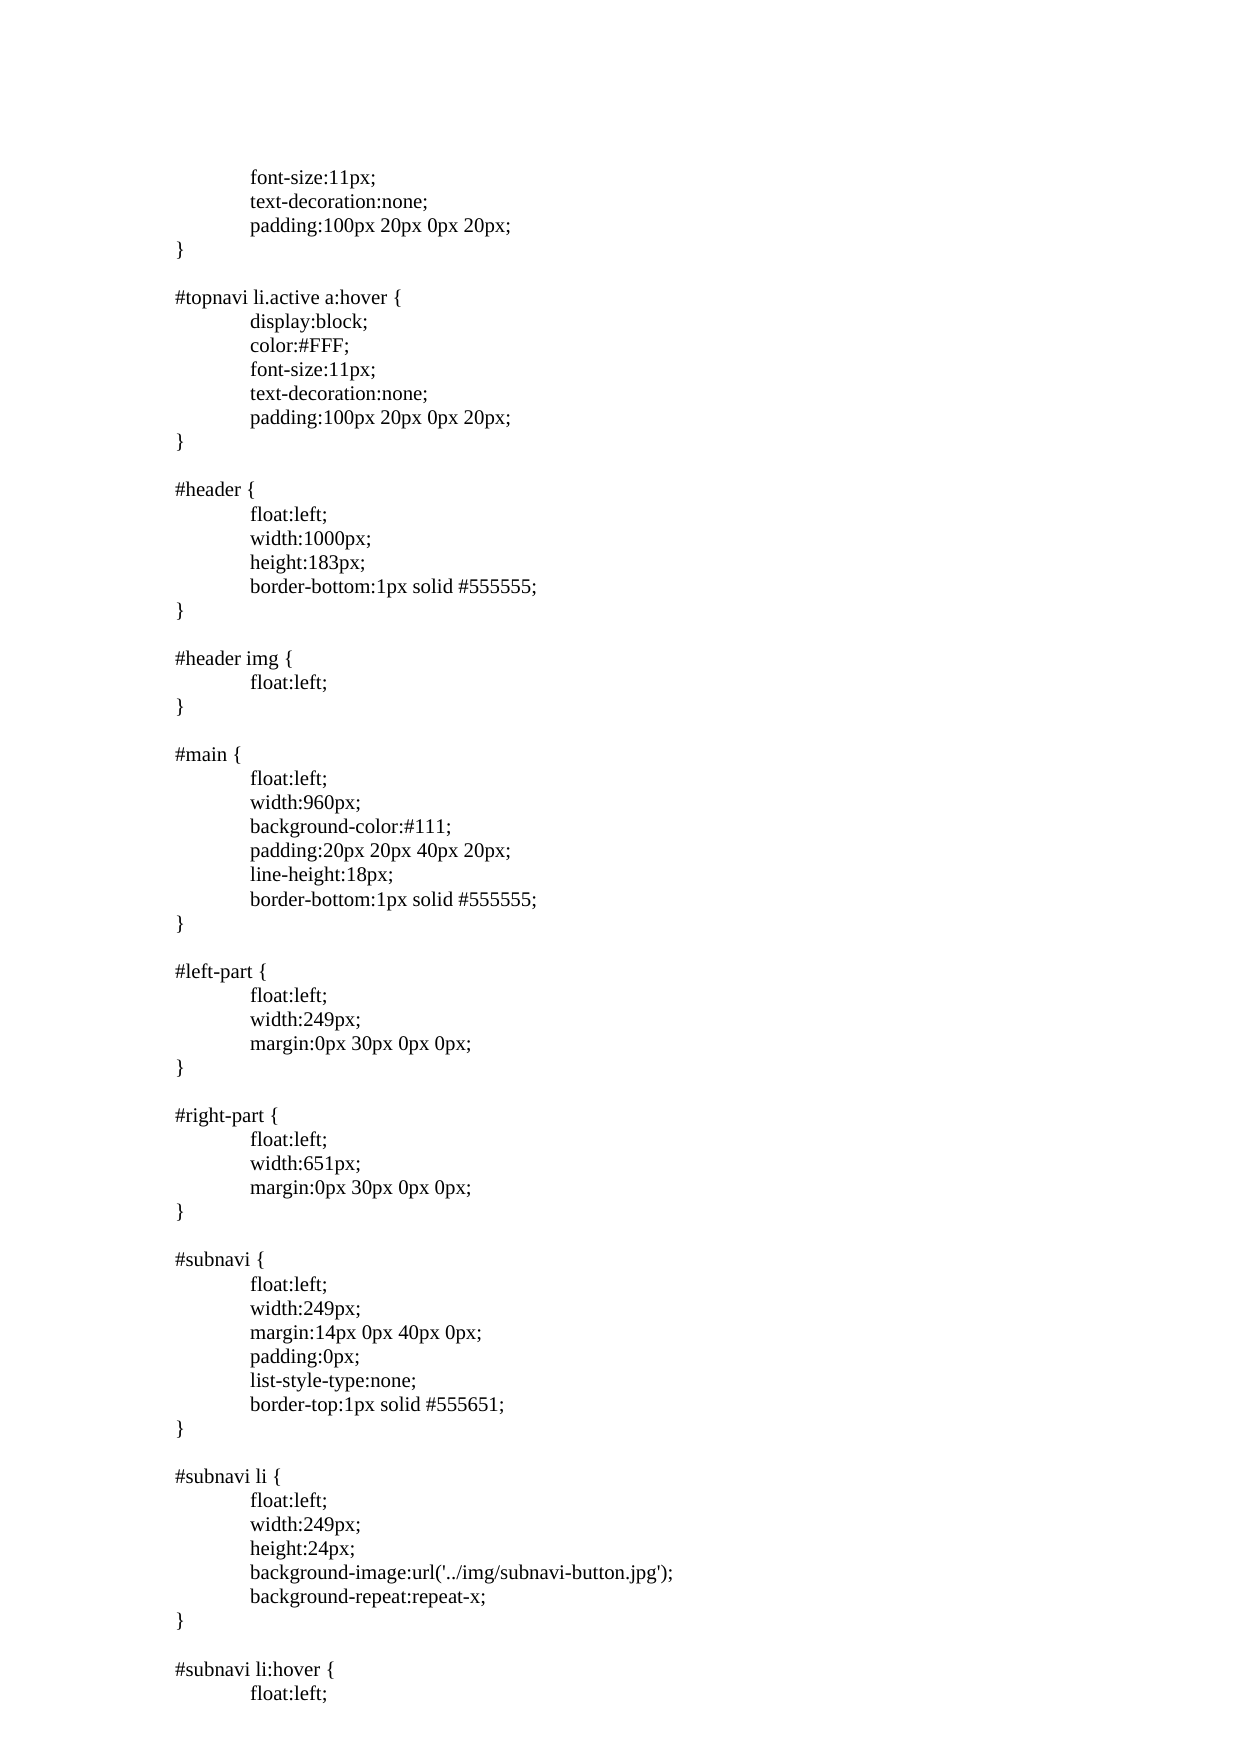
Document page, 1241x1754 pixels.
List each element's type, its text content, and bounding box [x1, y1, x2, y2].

text } [175, 237, 1065, 261]
text height:24px; [175, 1536, 1065, 1560]
text padding:20px 20px 40px 20px; [175, 838, 1065, 862]
text float:left; [175, 1681, 1065, 1704]
text float:left; [175, 1488, 1065, 1512]
text padding:100px 20px 0px 20px; [175, 405, 1065, 429]
text #header img { [175, 646, 1065, 670]
text float:left; [175, 1127, 1065, 1151]
text font-size:11px; [175, 357, 1065, 381]
text border-bottom:1px solid #555555; [175, 574, 1065, 598]
text #subnavi li { [175, 1464, 1065, 1488]
text width:249px; [175, 1296, 1065, 1319]
text text-decoration:none; [175, 381, 1065, 405]
text } [175, 911, 1065, 934]
text #subnavi li:hover { [175, 1656, 1065, 1681]
text #main { [175, 742, 1065, 766]
text } [175, 1199, 1065, 1223]
text float:left; [175, 670, 1065, 694]
text width:1000px; [175, 526, 1065, 549]
text line-height:18px; [175, 862, 1065, 886]
text #header { [175, 477, 1065, 501]
text background-image:url('../img/subnavi-button.jpg'); [175, 1560, 1065, 1584]
text padding:100px 20px 0px 20px; [175, 213, 1065, 237]
text } [175, 1416, 1065, 1440]
text width:249px; [175, 1512, 1065, 1536]
text font-size:11px; [175, 164, 1065, 189]
text #subnavi { [175, 1247, 1065, 1271]
text color:#FFF; [175, 333, 1065, 357]
text border-top:1px solid #555651; [175, 1392, 1065, 1416]
text background-color:#111; [175, 814, 1065, 838]
text border-bottom:1px solid #555555; [175, 886, 1065, 911]
text } [175, 598, 1065, 622]
text } [175, 694, 1065, 718]
text #right-part { [175, 1103, 1065, 1127]
text float:left; [175, 501, 1065, 526]
text #left-part { [175, 959, 1065, 983]
text text-decoration:none; [175, 189, 1065, 213]
text width:960px; [175, 790, 1065, 814]
text list-style-type:none; [175, 1368, 1065, 1392]
text width:651px; [175, 1151, 1065, 1175]
text } [175, 429, 1065, 453]
text width:249px; [175, 1007, 1065, 1031]
text #topnavi li.active a:hover { [175, 285, 1065, 309]
text display:block; [175, 309, 1065, 333]
text margin:14px 0px 40px 0px; [175, 1319, 1065, 1344]
text height:183px; [175, 549, 1065, 574]
text background-repeat:repeat-x; [175, 1584, 1065, 1608]
text } [175, 1608, 1065, 1632]
text margin:0px 30px 0px 0px; [175, 1175, 1065, 1199]
text float:left; [175, 983, 1065, 1007]
text margin:0px 30px 0px 0px; [175, 1031, 1065, 1055]
text padding:0px; [175, 1344, 1065, 1368]
text float:left; [175, 1271, 1065, 1296]
text float:left; [175, 766, 1065, 790]
text } [175, 1055, 1065, 1079]
